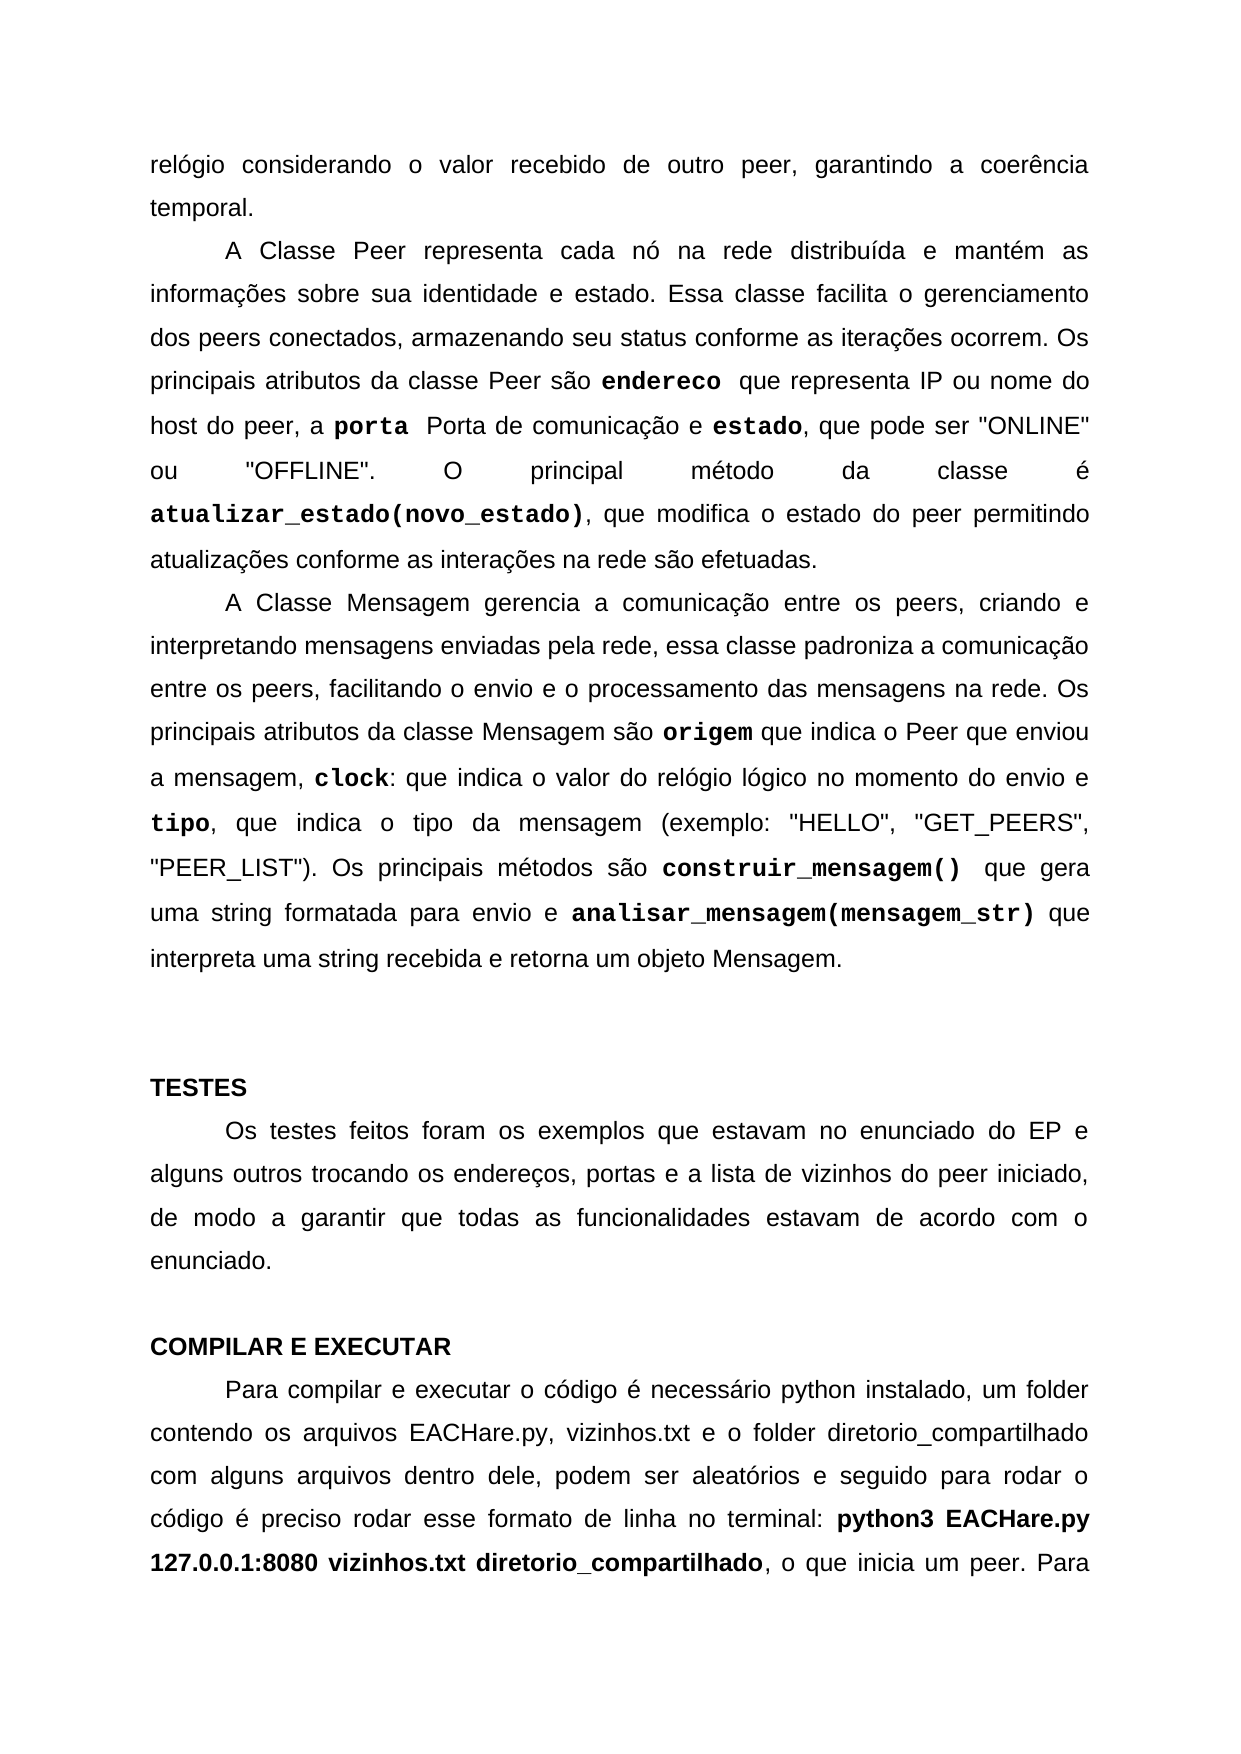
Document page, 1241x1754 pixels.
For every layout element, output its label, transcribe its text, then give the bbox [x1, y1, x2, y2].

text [150, 1375, 1090, 1576]
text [150, 150, 1090, 222]
text A Classe Mensagem gerencia a comunicação entre os peers, criando e interpretando mensagens enviadas pela rede, essa classe padroniza a comunicação entre os peers, facilitando o envio e o processamento das mensagens na rede. Os principais atributos da classe Mensagem são origem que indica o Peer que enviou a mensagem, clock: que indica o valor do relógio lógico no momento do envio e tipo, que indica o tipo da mensagem (exemplo: "HELLO", "GET_PEERS", "PEER_LIST"). Os principais métodos são construir_mensagem() que gera uma string formatada para envio e analisar_mensagem(mensagem_str) que interpreta uma string recebida e retorna um objeto Mensagem. [150, 588, 1090, 972]
text COMPILAR E EXECUTAR [150, 1332, 1090, 1361]
text TESTES [150, 1073, 1090, 1102]
text Os testes feitos foram os exemplos que estavam no enunciado do EP e alguns outros trocando os endereços, portas e a lista de vizinhos do peer iniciado, de modo a garantir que todas as funcionalidades estavam de acordo com o enunciado. [150, 1116, 1090, 1274]
text A Classe Peer representa cada nó na rede distribuída e mantém as informações sobre sua identidade e estado. Essa classe facilita o gerenciamento dos peers conectados, armazenando seu status conforme as iterações ocorrem. Os principais atributos da classe Peer são endereco que representa IP ou nome do host do peer, a porta Porta de comunicação e estado, que pode ser "ONLINE" ou "OFFLINE". O principal método da classe é atualizar_estado(novo_estado), que modifica o estado do peer permitindo atualizações conforme as interações na rede são efetuadas. [150, 236, 1090, 573]
